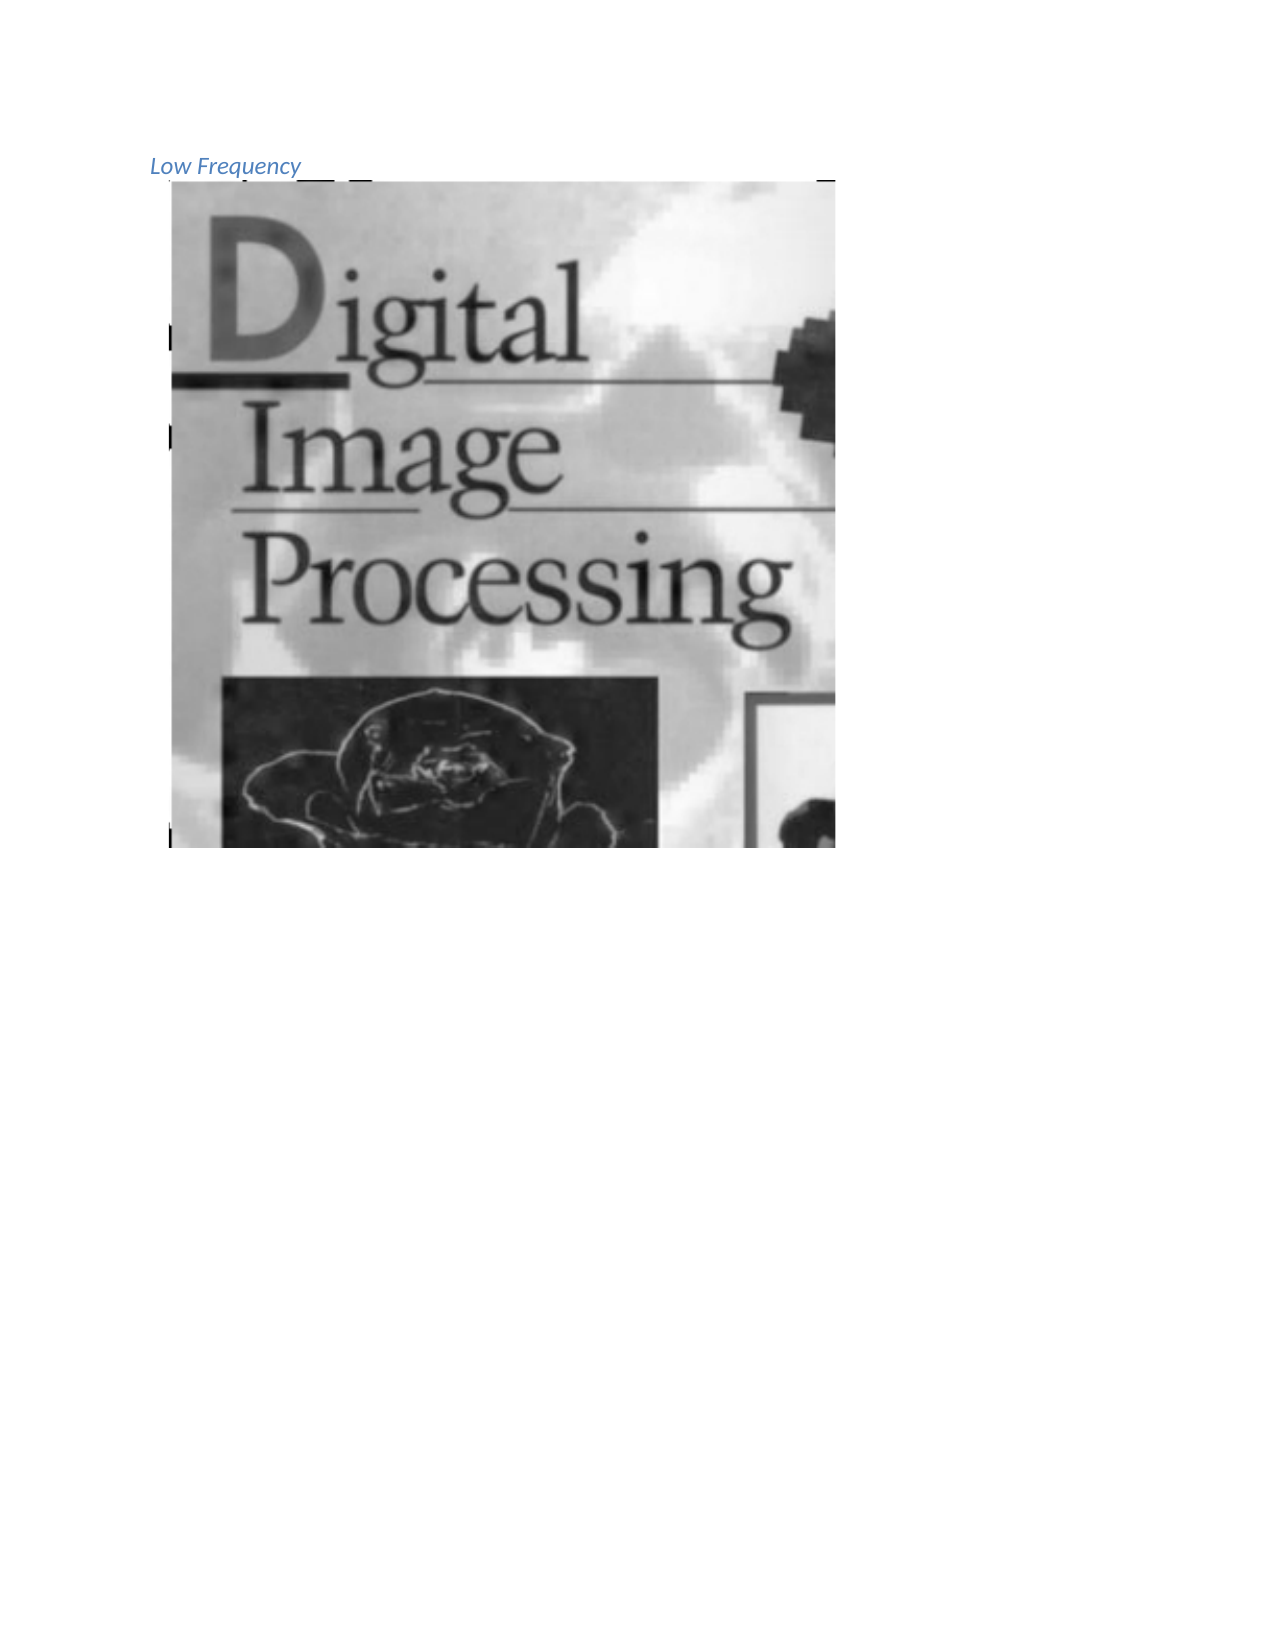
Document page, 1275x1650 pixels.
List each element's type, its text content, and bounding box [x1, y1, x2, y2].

picture [168, 180, 836, 848]
subtitle Low Frequency [150, 150, 1125, 181]
